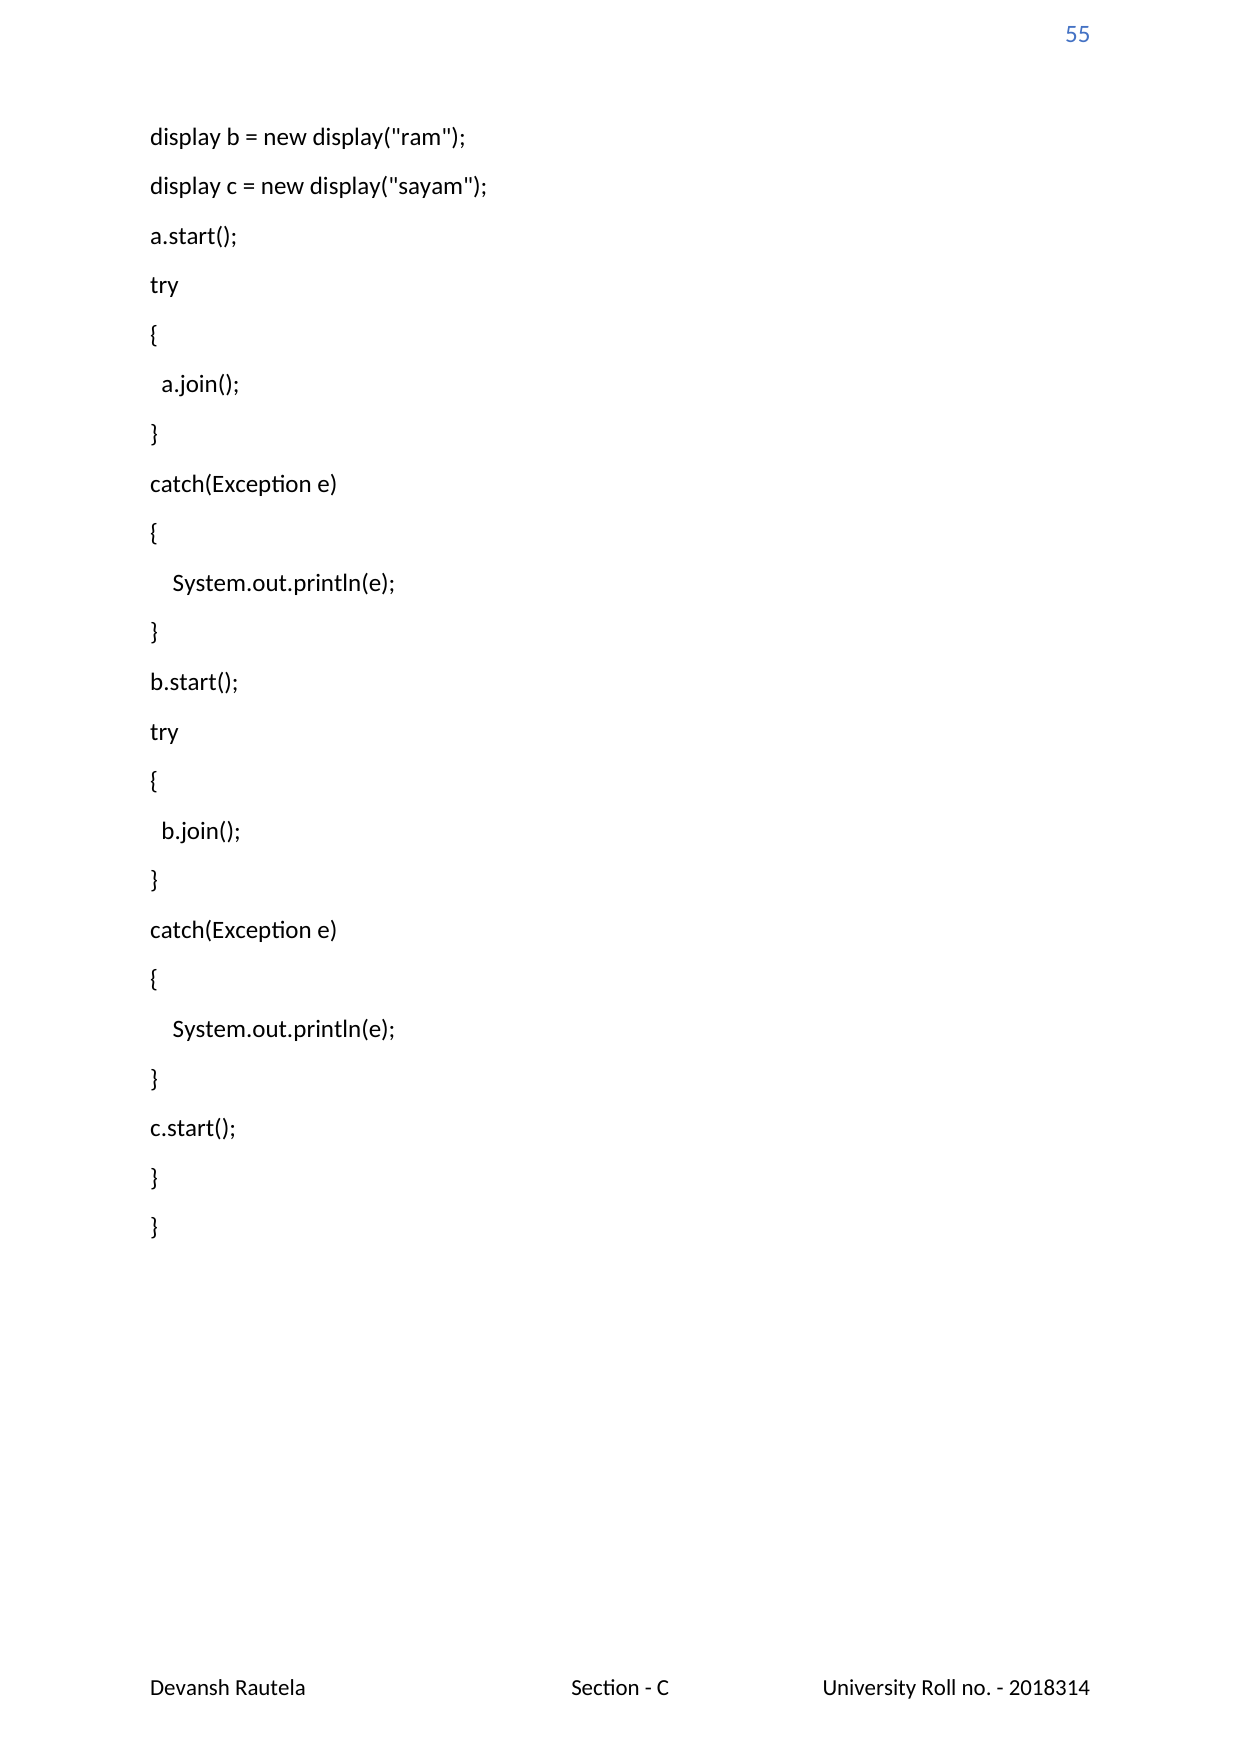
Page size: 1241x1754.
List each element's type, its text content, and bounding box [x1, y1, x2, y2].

text catch(Exception e) [150, 468, 1090, 498]
text } [150, 1162, 1090, 1192]
text } [150, 617, 1090, 647]
text a.start(); [150, 220, 1090, 250]
text { [150, 319, 1090, 349]
text System.out.println(e); [150, 567, 1090, 597]
text System.out.println(e); [150, 1013, 1090, 1044]
text b.join(); [150, 815, 1090, 845]
text b.start(); [150, 666, 1090, 697]
text } [150, 418, 1090, 449]
text try [150, 269, 1090, 300]
text display c = new display("sayam"); [150, 170, 1090, 201]
text a.join(); [150, 369, 1090, 399]
text { [150, 765, 1090, 796]
text try [150, 716, 1090, 746]
text } [150, 1212, 1090, 1242]
text } [150, 1063, 1090, 1093]
text c.start(); [150, 1112, 1090, 1143]
text { [150, 517, 1090, 548]
text catch(Exception e) [150, 914, 1090, 944]
text { [150, 964, 1090, 994]
text } [150, 864, 1090, 895]
text display b = new display("ram"); [150, 121, 1090, 151]
